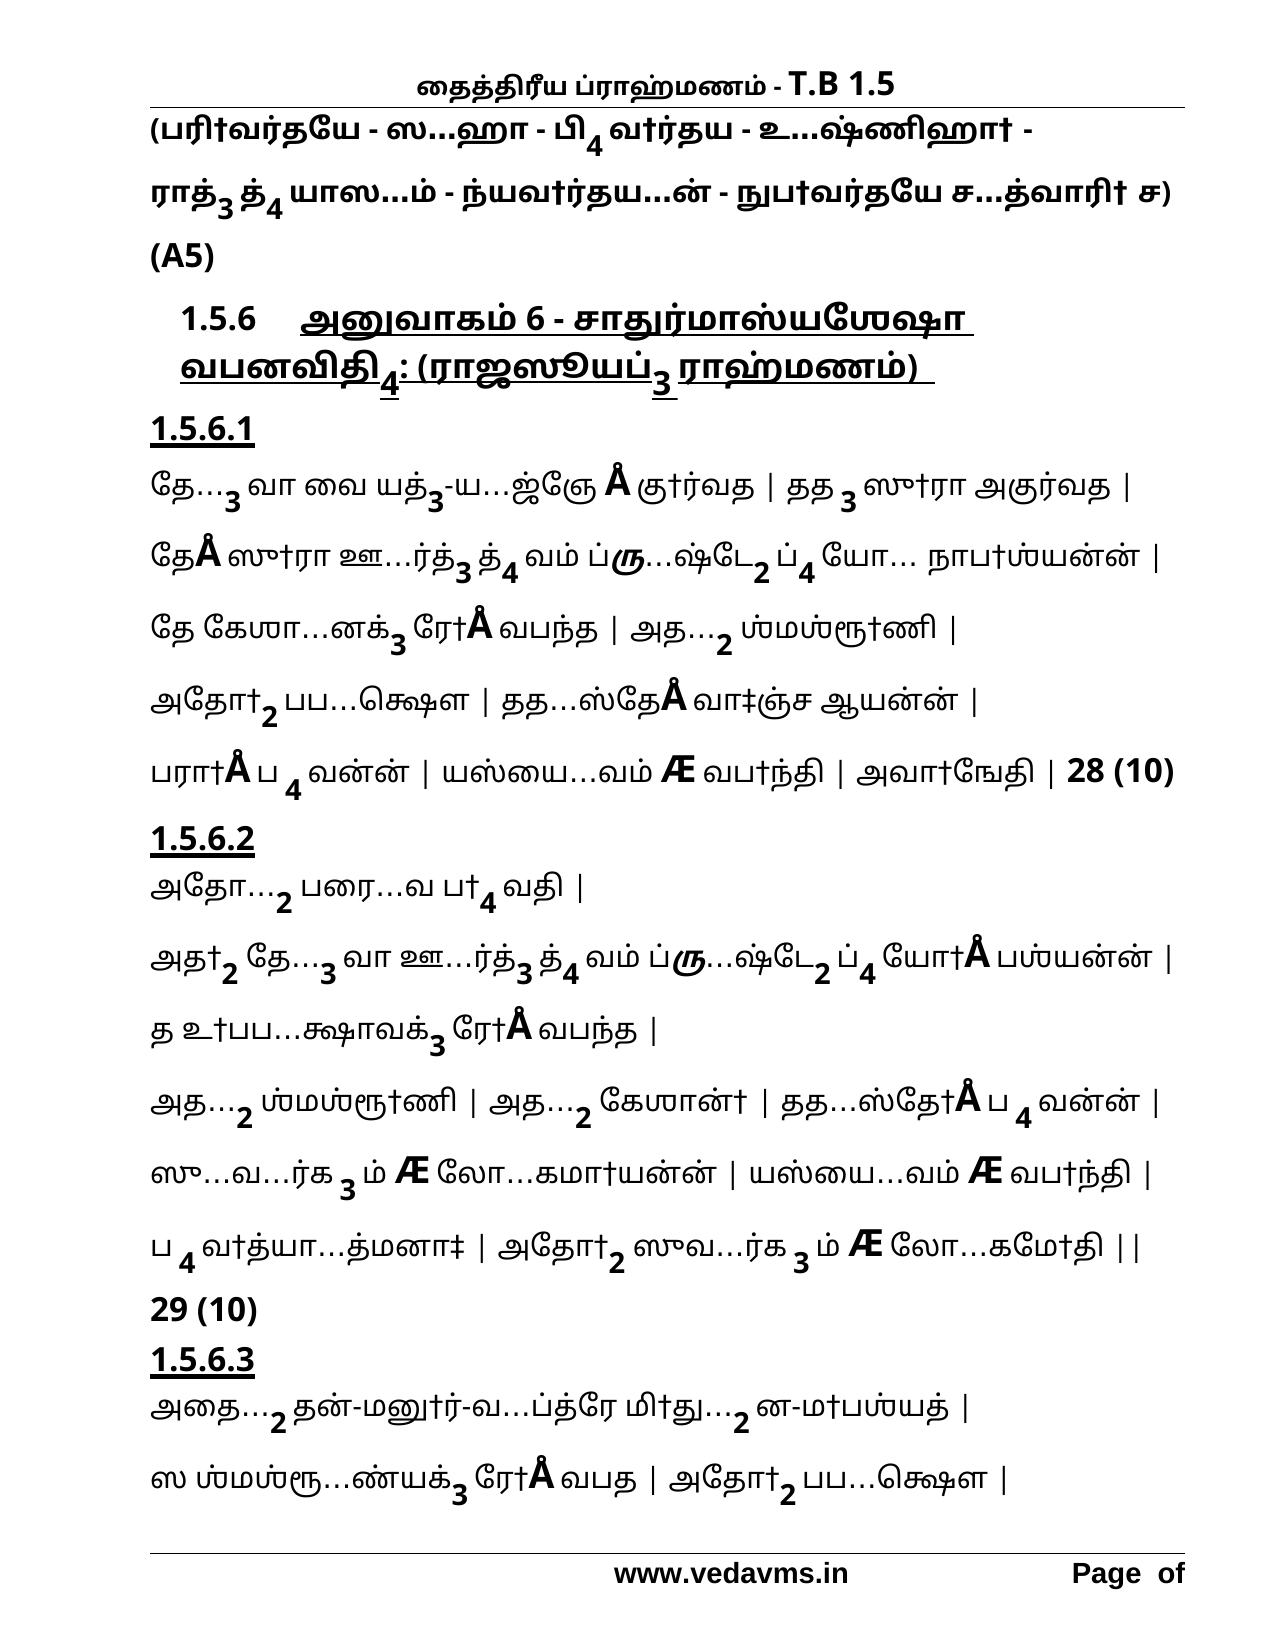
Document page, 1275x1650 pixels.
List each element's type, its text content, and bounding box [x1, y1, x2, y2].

text பரா†Åப4வன்ன் | யஸ்யை…வம் Æவப†ந்தி | அவா†ஙேதி | 28 (10) [150, 743, 1185, 808]
text 1.5.6.1 [150, 405, 1185, 450]
text ப4வ†த்யா…த்மனா‡ | அதோ†2 ஸுவ…ர்க3ம் Æலோ…கமே†தி || 29 (10) [150, 1216, 1185, 1331]
text 1.5.6.3 [150, 1336, 1185, 1381]
text அதை…2தன்-மனு†ர்-வ…ப்த்ரே மி†து…2ன-ம†பஶ்யத் | [150, 1386, 1185, 1442]
text அத†2 தே…3வா ஊ…ர்த்3த்4வம் ப்ரு…ஷ்டே2ப்4யோ†Åபஶ்யன்ன் | [150, 927, 1185, 993]
text (பரி†வர்தயே - ஸ…ஹா - பி4வ†ர்தய - உ…ஷ்ணிஹா† - ராத்3த்4யாஸ…ம் - ந்யவ†ர்தய…ன் - நுப†வர்தயே ச…த்வாரி† ச) (A5) [150, 108, 1185, 277]
text தே கேஶா…னக்3ரே†Åவபந்த | அத…2 ஶ்மஶ்ரூ†ணி | [150, 598, 1185, 664]
text அத…2 ஶ்மஶ்ரூ†ணி | அத…2 கேஶான்† | தத…ஸ்தே†Åப4வன்ன் | [150, 1071, 1185, 1137]
text 1.5.6.2 [150, 815, 1185, 860]
text தே…3வா வை யத்3-ய…ஜ்ஞே Åகு†ர்வத | தத3ஸு†ரா அகுர்வத | தேÅஸு†ரா ஊ…ர்த்3த்4வம் ப்ரு…ஷ்டே2ப்4யோ… நாப†ஶ்யன்ன் | [150, 455, 1185, 592]
text அதோ†2பப…க்ஷௌ | தத…ஸ்தேÅவா‡ஞ்ச ஆயன்ன் | [150, 671, 1185, 736]
subtitle அனுவாகம் 6 - சாதுர்மாஸ்யஶேஷா வபனவிதி4: (ராஜஸூயப்3ராஹ்மணம்) [180, 294, 1185, 405]
text ஸு…வ…ர்க3ம் Æலோ…கமா†யன்ன் | யஸ்யை…வம் Æவப†ந்தி | [150, 1144, 1185, 1209]
text அதோ…2 பரை…வ ப†4வதி | [150, 865, 1185, 921]
text த உ†பப…க்ஷாவக்3ரே†Åவபந்த | [150, 999, 1185, 1065]
text ஸ ஶ்மஶ்ரூ…ண்யக்3ரே†Åவபத | அதோ†2பப…க்ஷௌ | [150, 1448, 1185, 1514]
